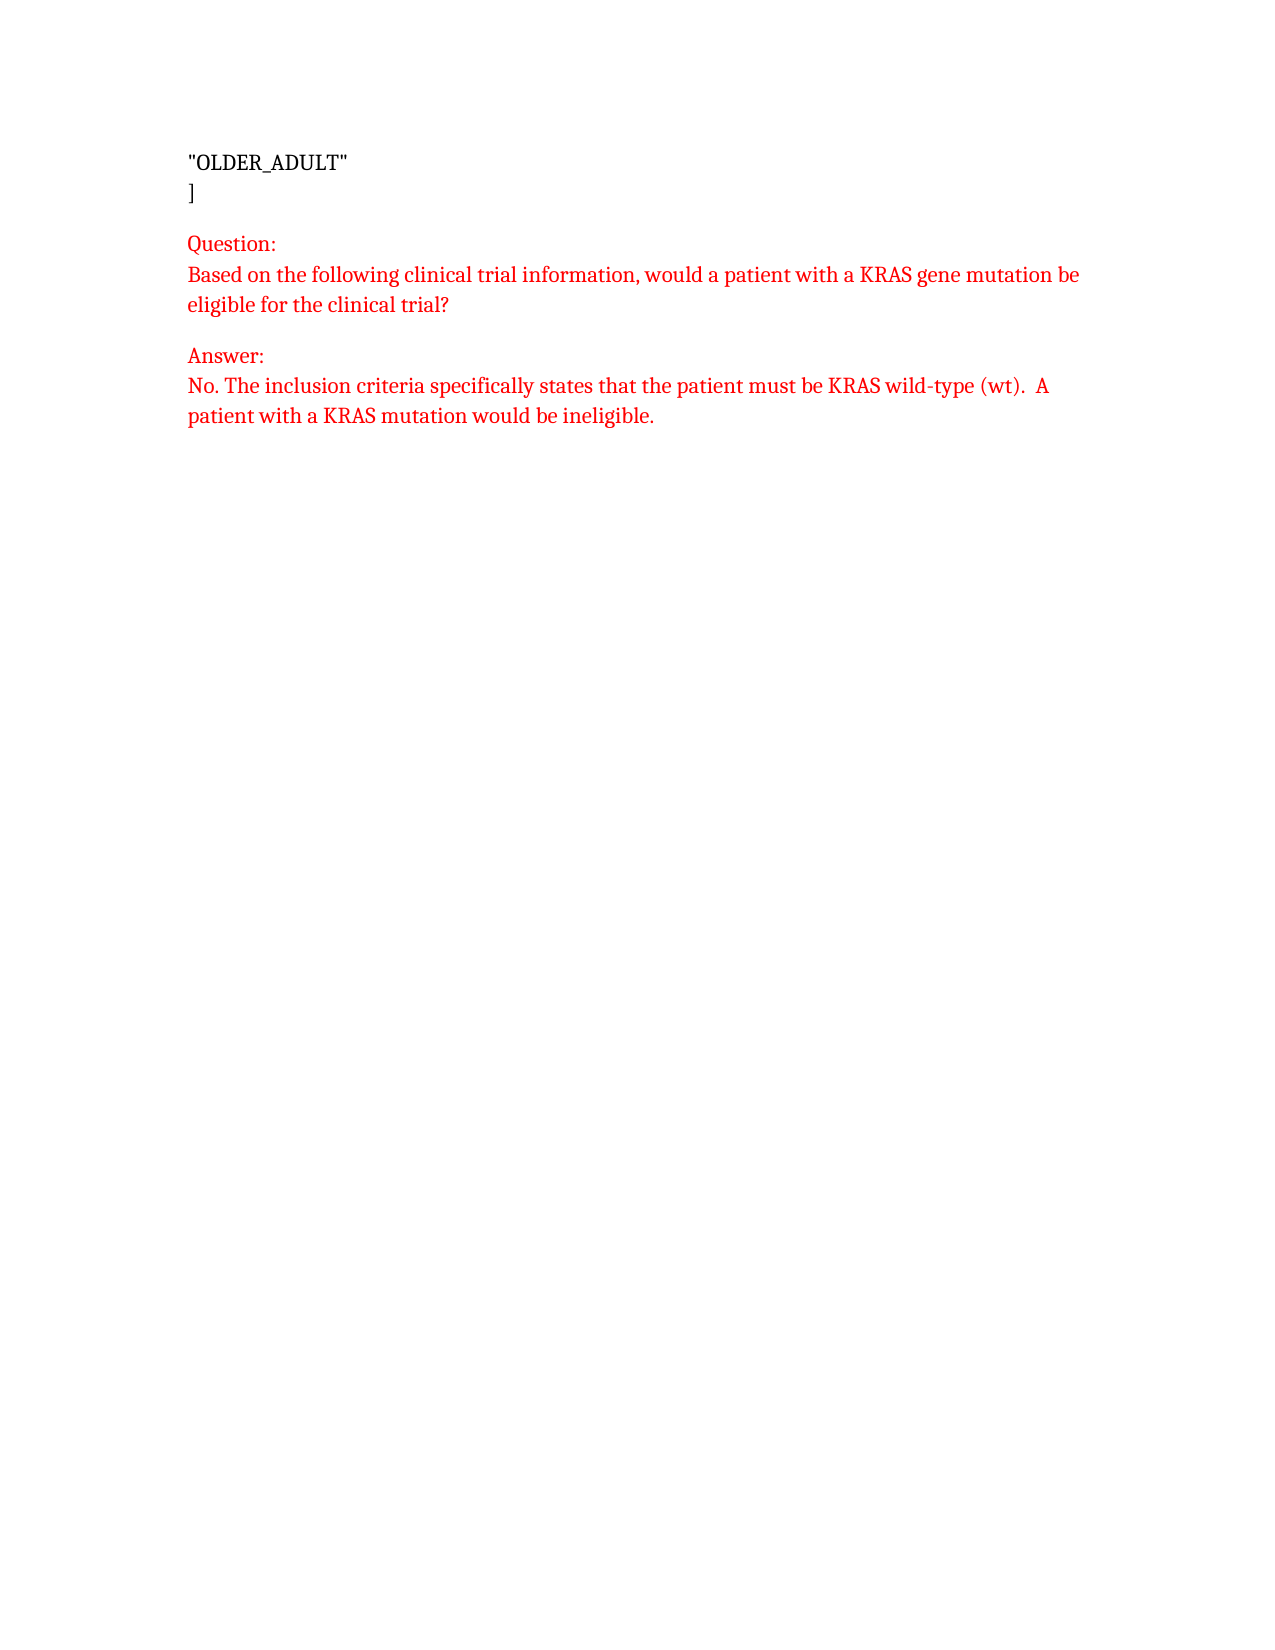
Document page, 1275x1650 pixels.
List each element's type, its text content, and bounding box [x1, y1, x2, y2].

text Answer: No. The inclusion criteria specifically states that the patient must be KRAS wild-type (wt). A patient with a KRAS mutation would be ineligible. [187, 343, 1087, 460]
text Question: Based on the following clinical trial information, would a patient with a KRAS gene mutation be eligible for the clinical trial? [187, 231, 1087, 318]
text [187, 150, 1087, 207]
